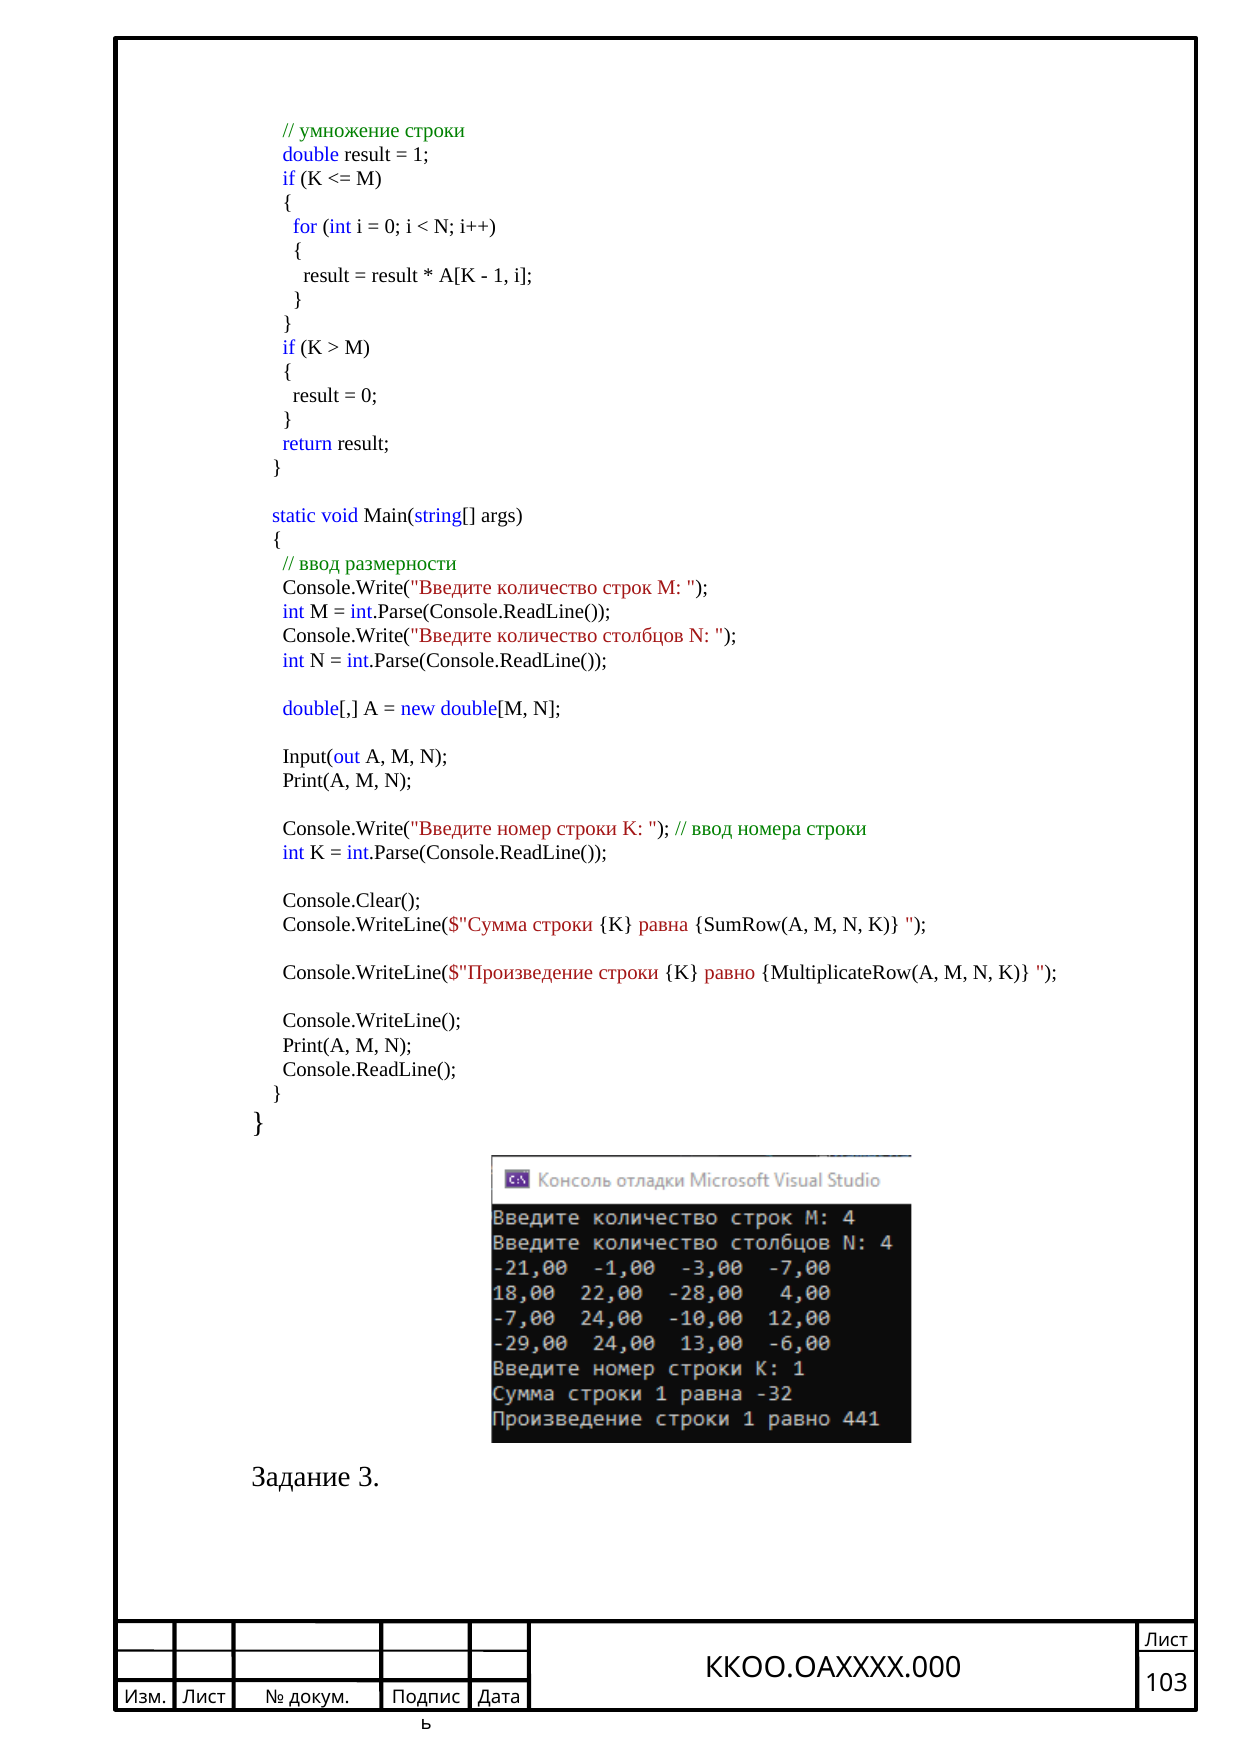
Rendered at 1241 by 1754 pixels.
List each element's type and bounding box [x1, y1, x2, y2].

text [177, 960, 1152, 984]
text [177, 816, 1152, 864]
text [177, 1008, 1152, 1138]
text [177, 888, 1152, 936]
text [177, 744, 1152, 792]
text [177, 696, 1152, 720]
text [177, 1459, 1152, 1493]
picture [491, 1155, 912, 1443]
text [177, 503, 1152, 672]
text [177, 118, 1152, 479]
